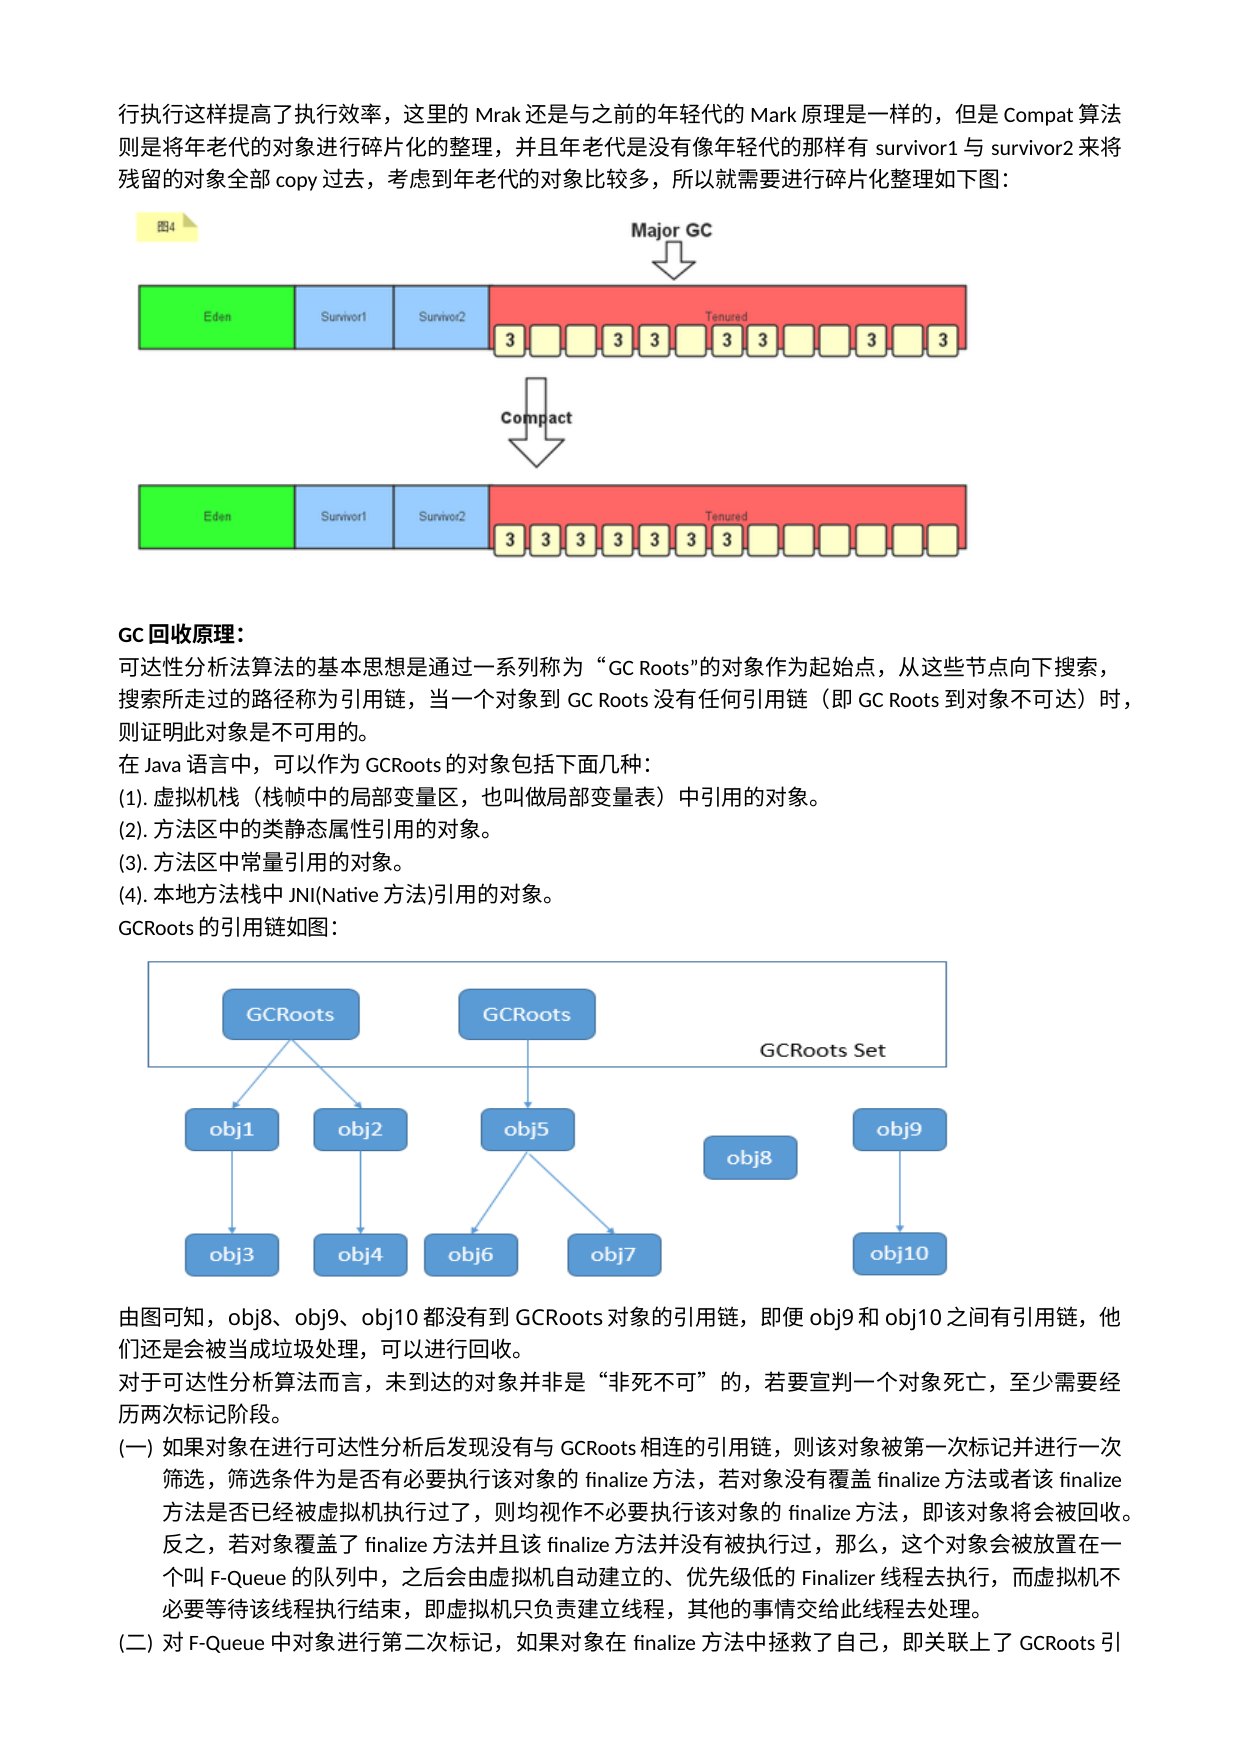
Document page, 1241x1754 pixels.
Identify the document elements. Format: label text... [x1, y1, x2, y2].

text GCRoots的引用链如图： [118, 909, 1122, 942]
list 如果对象在进行可达性分析后发现没有与GCRoots相连的引用链，则该对象被第一次标记并进行一次筛选，筛选条件为是否有必要执行该对象的finalize方法，若对象没有覆盖finalize方法或者该finalize方法是否已经被虚拟机执行过了，则均视作不必要执行该对象的finalize方法，即该对象将会被回收。反之，若对象覆盖了finalize方法并且该finalize方法并没有被执行过，那么，这个对象会被放置在一个叫F-Queue的队列中，之后会由虚拟机自动建立的、优先级低的Finalizer线程去执行，而虚拟机不必要等待该线程执行结束，即虚拟机只负责建立线程，其他的事情交给此线程去处理。 [118, 1429, 1122, 1624]
picture [118, 194, 984, 574]
text (4). 本地方法栈中JNI(Native方法)引用的对象。 [118, 877, 1122, 909]
text 由图可知，obj8、obj9、obj10都没有到GCRoots对象的引用链，即便obj9和obj10之间有引用链，他们还是会被当成垃圾处理，可以进行回收。 [118, 1299, 1122, 1364]
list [118, 1624, 1122, 1657]
text 对于可达性分析算法而言，未到达的对象并非是“非死不可”的，若要宣判一个对象死亡，至少需要经历两次标记阶段。 [118, 1364, 1122, 1429]
picture [118, 942, 1004, 1285]
text 可达性分析法算法的基本思想是通过一系列称为“GC Roots”的对象作为起始点，从这些节点向下搜索，搜索所走过的路径称为引用链，当一个对象到GC Roots没有任何引用链（即GC Roots到对象不可达）时，则证明此对象是不可用的。 [118, 649, 1122, 747]
text (1). 虚拟机栈（栈帧中的局部变量区，也叫做局部变量表）中引用的对象。 [118, 779, 1122, 812]
text (3). 方法区中常量引用的对象。 [118, 844, 1122, 877]
text 在Java语言中，可以作为GCRoots的对象包括下面几种： [118, 747, 1122, 779]
text (2). 方法区中的类静态属性引用的对象。 [118, 812, 1122, 844]
text GC回收原理： [118, 617, 1122, 649]
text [118, 97, 1122, 194]
